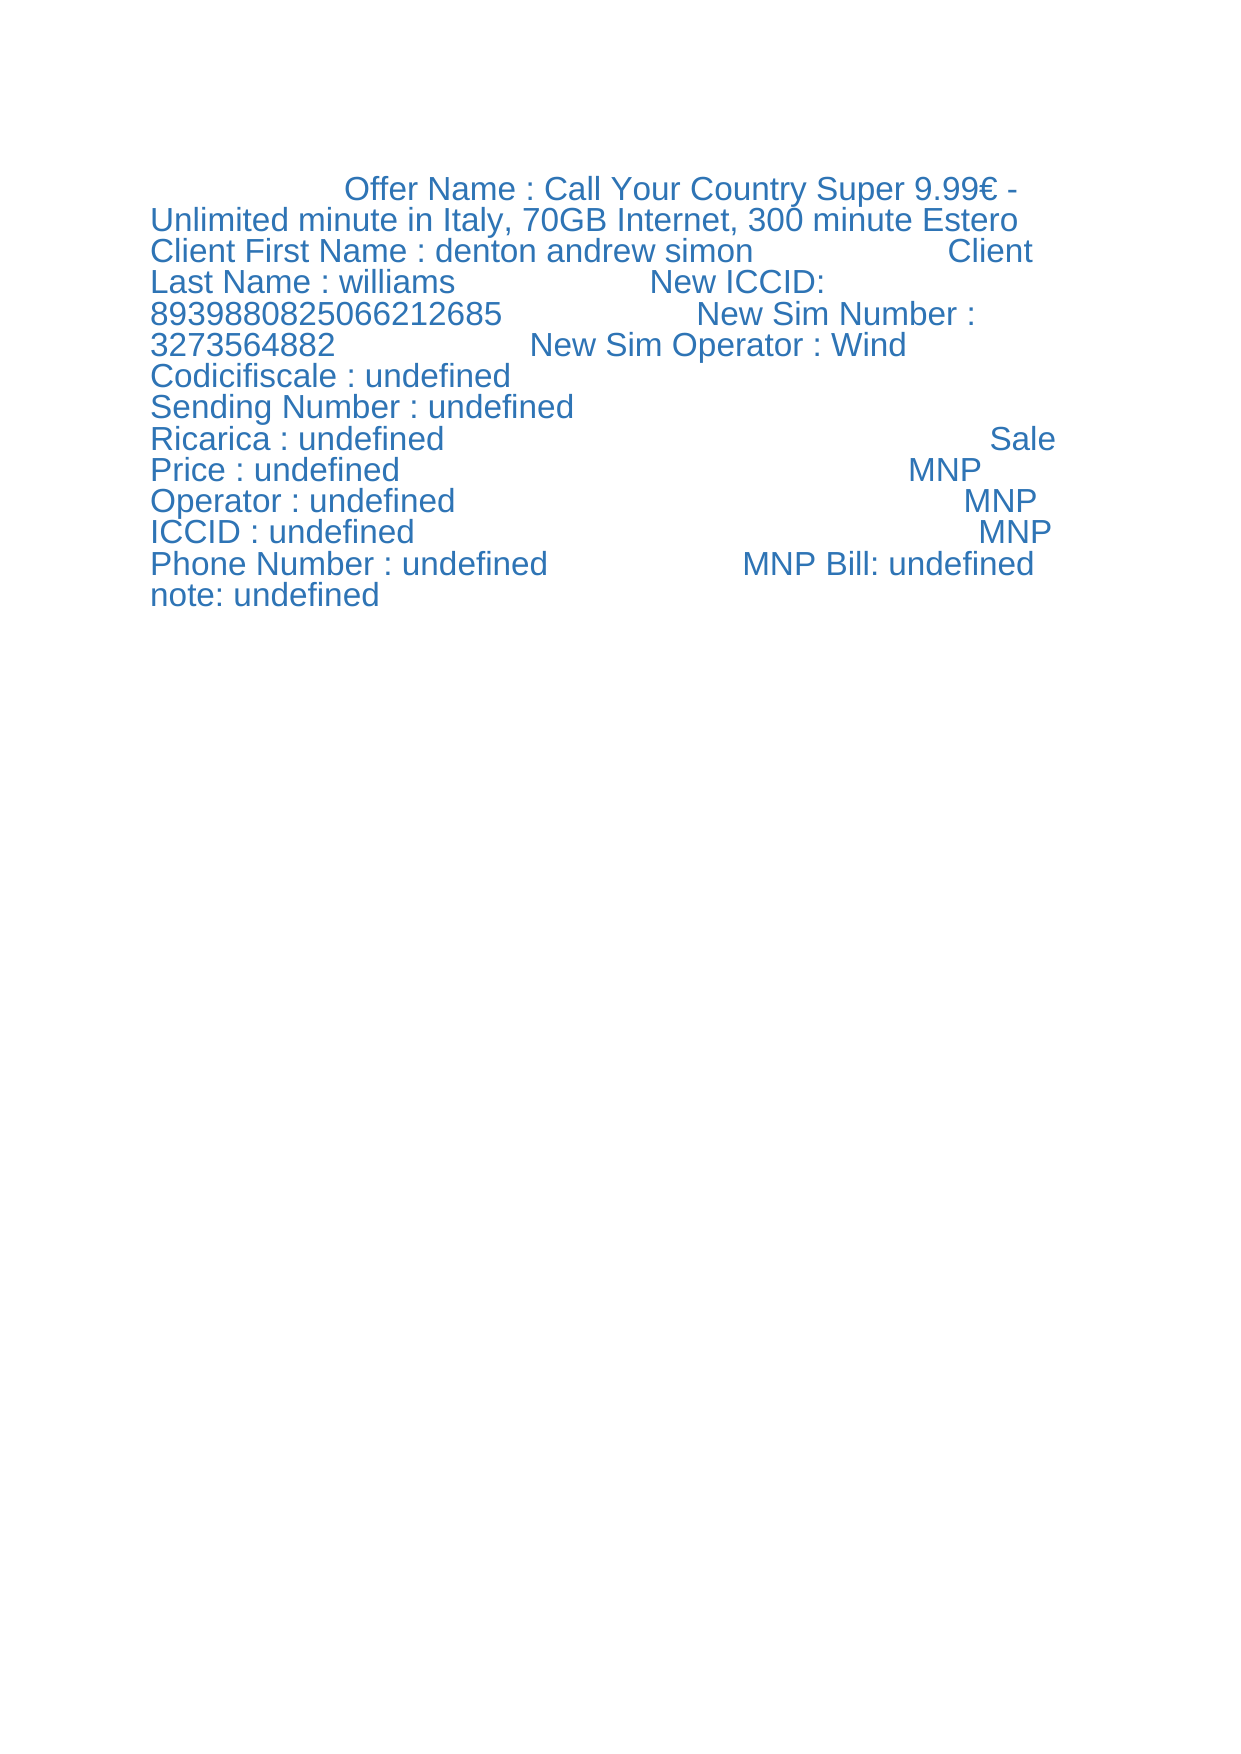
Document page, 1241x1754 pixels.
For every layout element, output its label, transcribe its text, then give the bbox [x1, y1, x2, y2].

subtitle Offer Name : Call Your Country Super 9.99€ -Unlimited minute in Italy, 70GB Internet, 300 minute Estero Client First Name : denton andrew simon Client Last Name : williams New ICCID: 8939880825066212685 New Sim Number : 3273564882 New Sim Operator : Wind Codicifiscale : undefined Sending Number : undefined Ricarica : undefined Sale Price : undefined MNP Operator : undefined MNP ICCID : undefined MNP Phone Number : undefined MNP Bill: undefined note: undefined [150, 175, 1090, 612]
